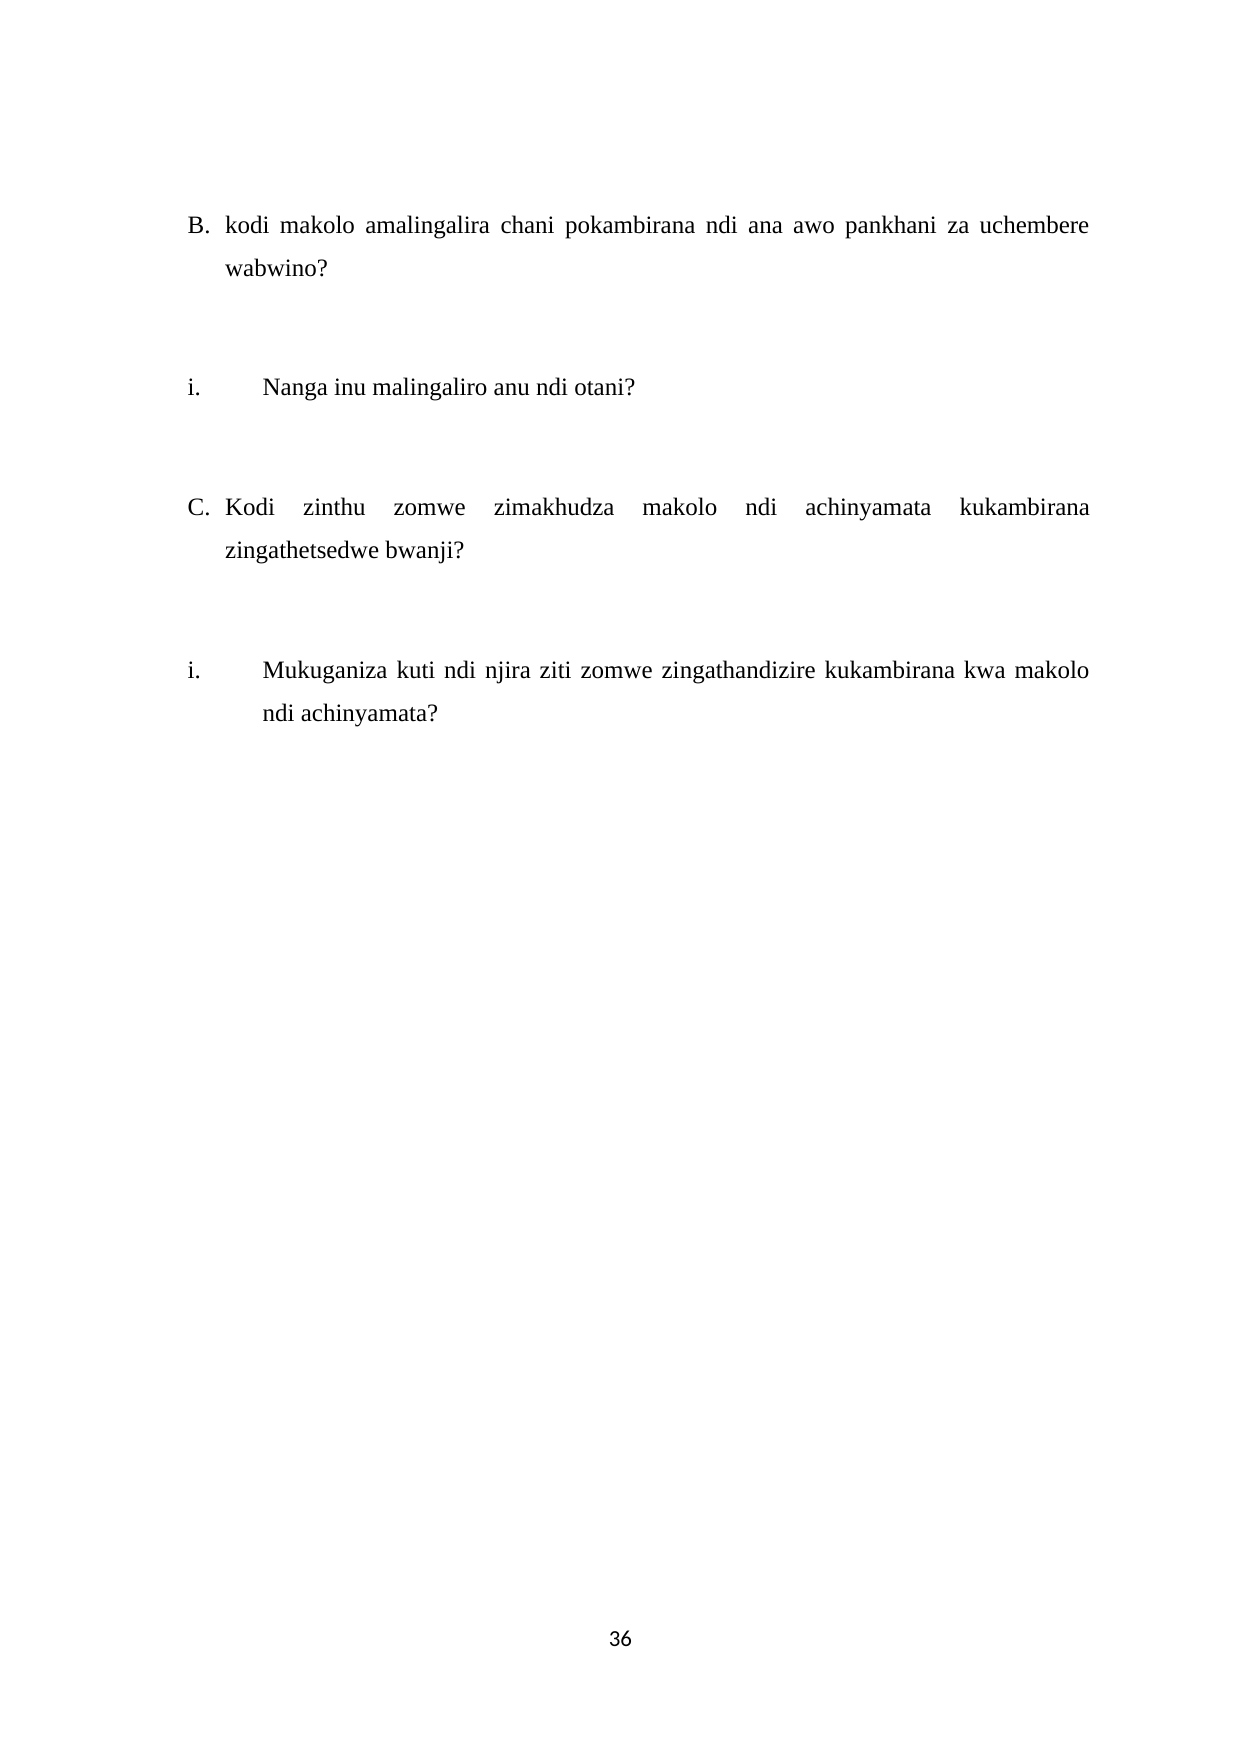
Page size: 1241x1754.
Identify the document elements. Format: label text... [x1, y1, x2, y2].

list kodi makolo amalingalira chani pokambirana ndi ana awo pankhani za uchembere wabwino? [187, 210, 1090, 282]
list Nanga inu malingaliro anu ndi otani? [187, 372, 1090, 401]
list Mukuganiza kuti ndi njira ziti zomwe zingathandizire kukambirana kwa makolo ndi achinyamata? [187, 655, 1090, 727]
list Kodi zinthu zomwe zimakhudza makolo ndi achinyamata kukambirana zingathetsedwe bwanji? [187, 492, 1090, 564]
